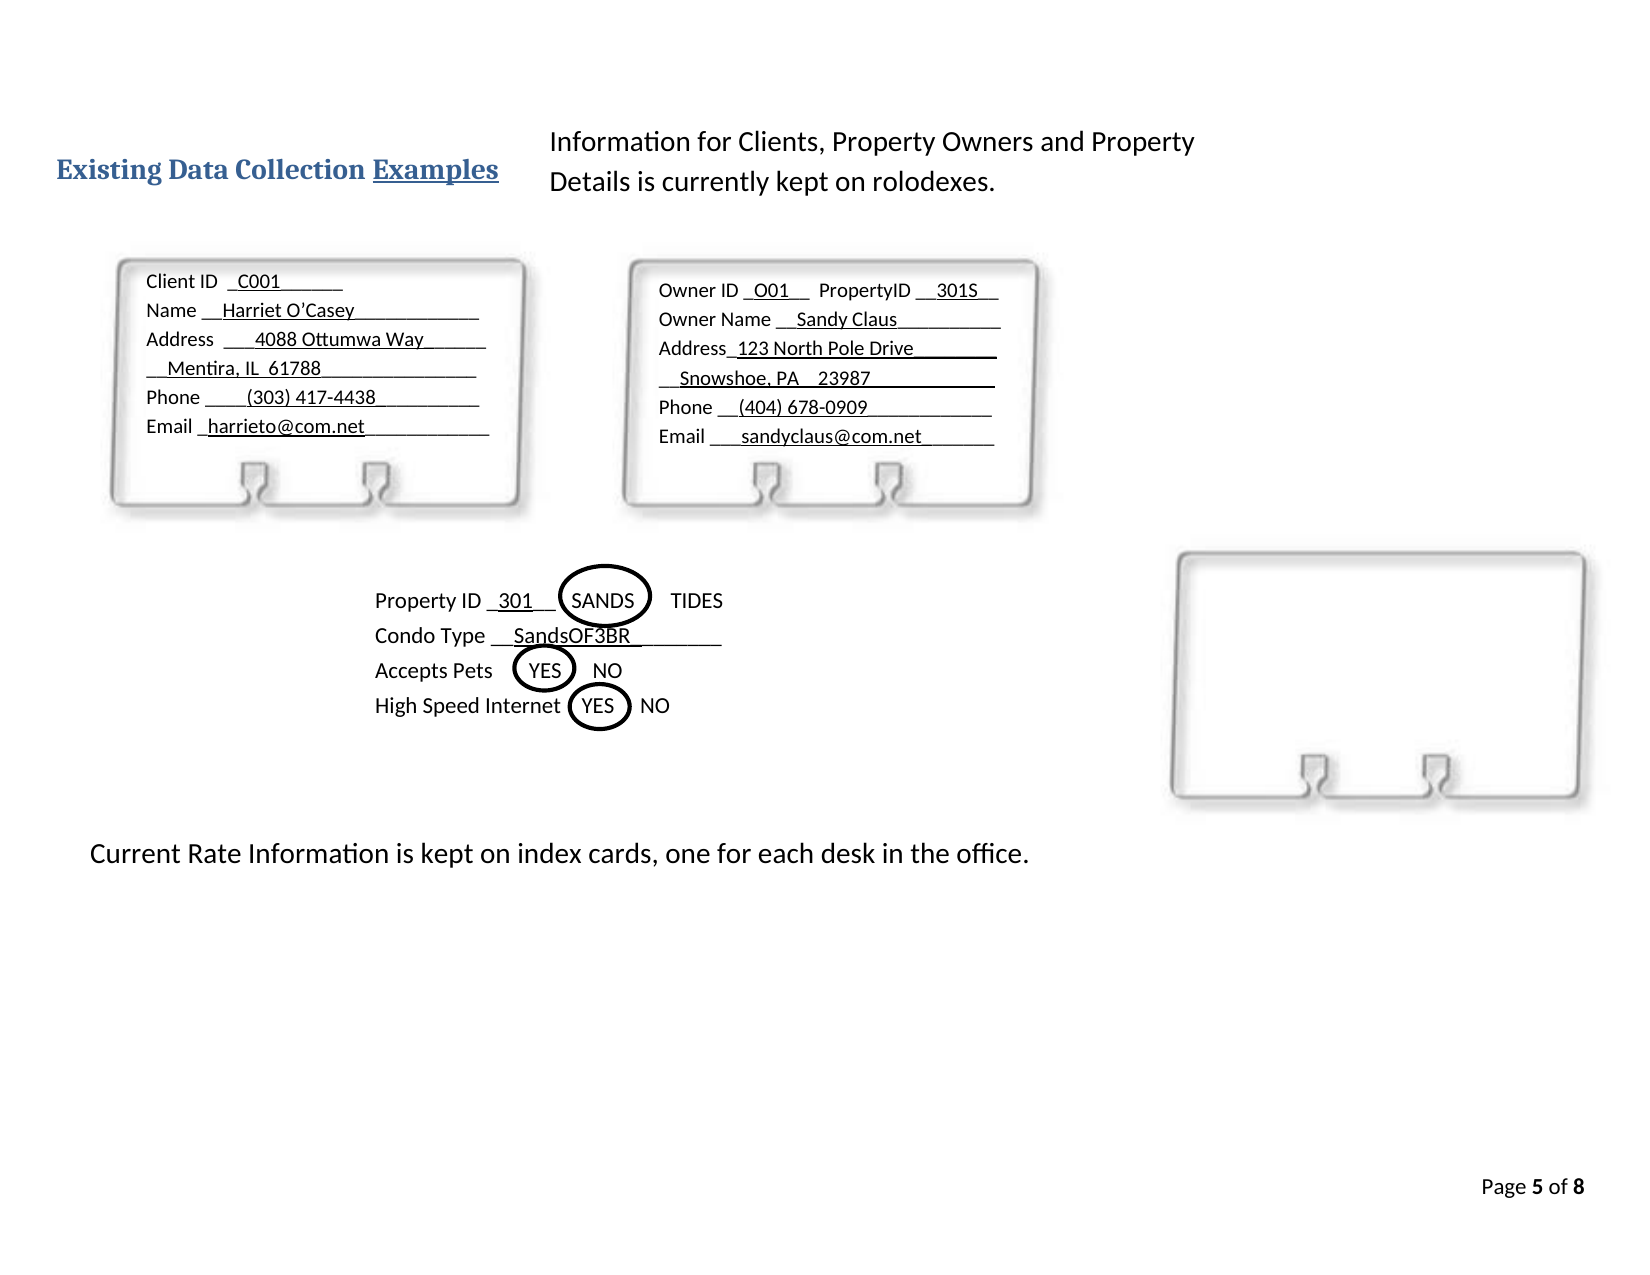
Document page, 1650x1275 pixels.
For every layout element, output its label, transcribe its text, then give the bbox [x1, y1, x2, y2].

picture [56, 222, 1099, 551]
subtitle Existing Data Collection Examples [56, 153, 1584, 187]
picture [1116, 515, 1647, 844]
